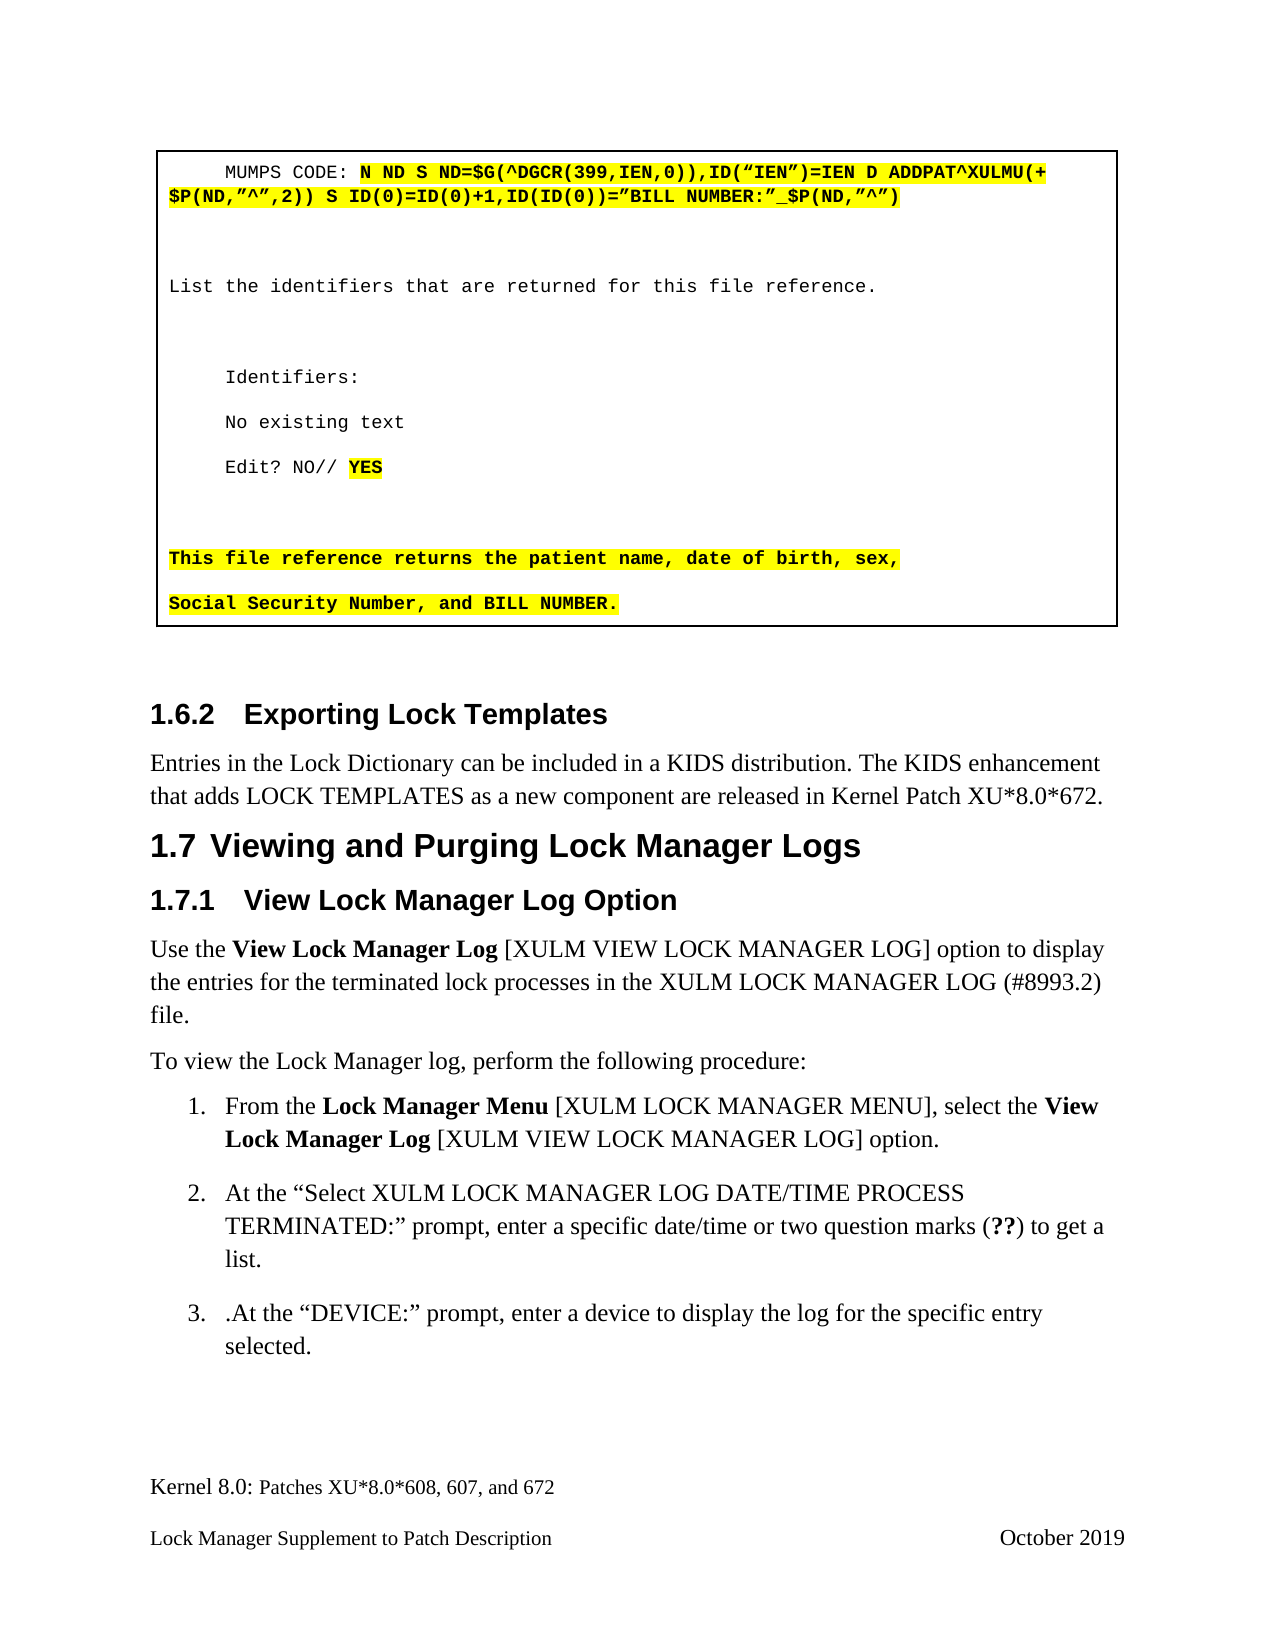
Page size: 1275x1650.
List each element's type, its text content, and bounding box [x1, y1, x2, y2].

text This file reference returns the patient name, date of birth, sex, [158, 536, 1116, 570]
list .At the “DEVICE:” prompt, enter a device to display the log for the specific entry selected. [187, 1298, 1125, 1360]
text Entries in the Lock Dictionary can be included in a KIDS distribution. The KIDS enhancement that adds LOCK TEMPLATES as a new component are released in Kernel Patch XU*8.0*672. [150, 748, 1125, 810]
text Social Security Number, and BILL NUMBER. [158, 581, 1116, 625]
subtitle Exporting Lock Templates [150, 697, 1125, 731]
list At the “Select XULM LOCK MANAGER LOG DATE/TIME PROCESS TERMINATED:” prompt, enter a specific date/time or two question marks (??) to get a list. [187, 1178, 1125, 1273]
text Use the View Lock Manager Log [XULM VIEW LOCK MANAGER LOG] option to display the entries for the terminated lock processes in the XULM LOCK MANAGER LOG (#8993.2) file. [150, 934, 1125, 1029]
text No existing text [158, 400, 1116, 434]
text List the identifiers that are returned for this file reference. [158, 265, 1116, 298]
subtitle View Lock Manager Log Option [150, 883, 1125, 917]
text Edit? NO// YES [158, 446, 1116, 479]
subtitle Viewing and Purging Lock Manager Logs [150, 827, 1125, 865]
text MUMPS CODE: N ND S ND=$G(^DGCR(399,IEN,0)),ID(“IEN”)=IEN D ADDPAT^XULMU(+$P(ND,”^”,2)) S ID(0)=ID(0)+1,ID(ID(0))=”BILL NUMBER:”_$P(ND,”^”) [158, 152, 1116, 208]
text Identifiers: [158, 355, 1116, 389]
list From the Lock Manager Menu [XULM LOCK MANAGER MENU], select the View Lock Manager Log [XULM VIEW LOCK MANAGER LOG] option. [187, 1091, 1125, 1153]
text To view the Lock Manager log, perform the following procedure: [150, 1046, 1125, 1074]
